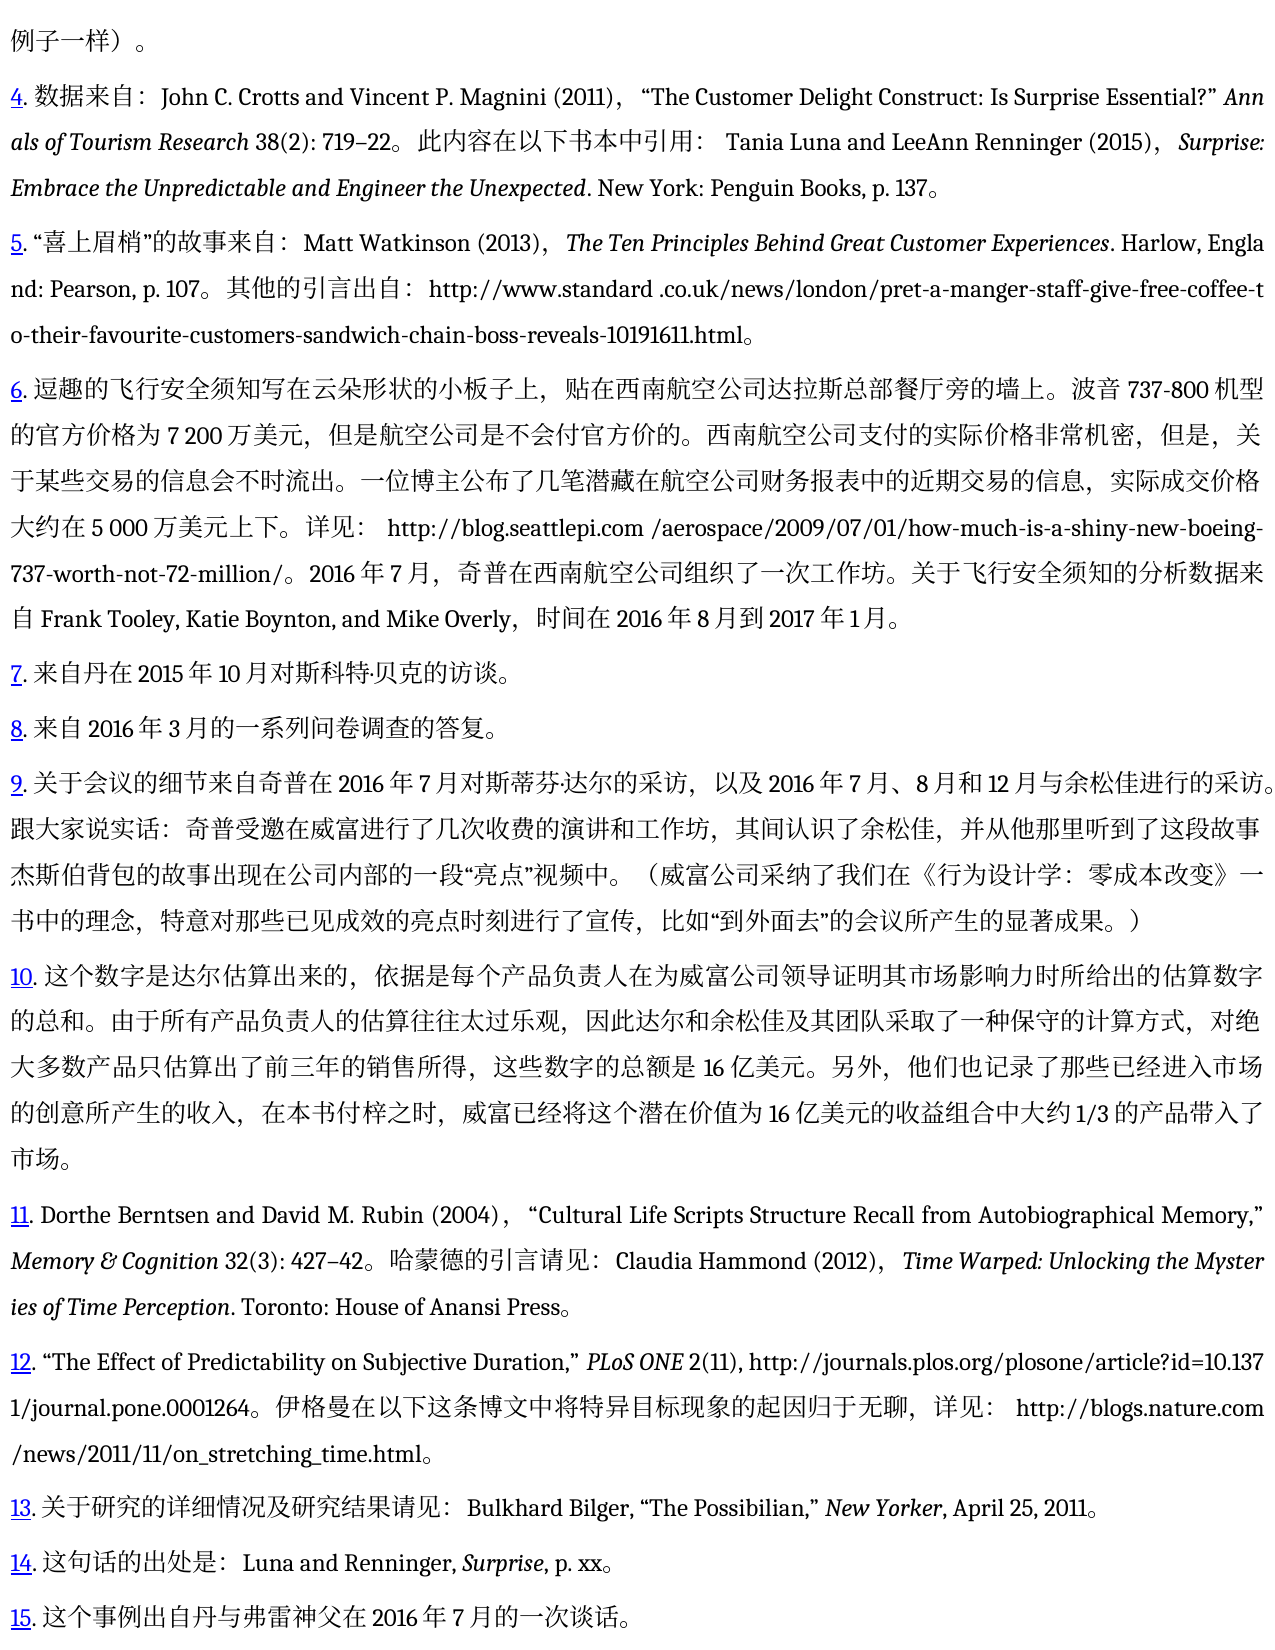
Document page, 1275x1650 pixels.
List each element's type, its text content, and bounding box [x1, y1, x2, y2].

text 9. 关于会议的细节来自奇普在2016年7月对斯蒂芬·达尔的采访，以及2016年7月、8月和12月与余松佳进行的采访。跟大家说实话：奇普受邀在威富进行了几次收费的演讲和工作坊，其间认识了余松佳，并从他那里听到了这段故事。杰斯伯背包的故事出现在公司内部的一段“亮点”视频中。（威富公司采纳了我们在《行为设计学：零成本改变》一书中的理念，特意对那些已见成效的亮点时刻进行了宣传，比如“到外面去”的会议所产生的显著成果。） [10, 753, 1264, 936]
text 7. 来自丹在2015年10月对斯科特·贝克的访谈。 [10, 643, 1264, 689]
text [10, 10, 1264, 56]
text 8. 来自2016年3月的一系列问卷调查的答复。 [10, 698, 1264, 744]
text 10. 这个数字是达尔估算出来的，依据是每个产品负责人在为威富公司领导证明其市场影响力时所给出的估算数字的总和。由于所有产品负责人的估算往往太过乐观，因此达尔和余松佳及其团队采取了一种保守的计算方式，对绝大多数产品只估算出了前三年的销售所得，这些数字的总额是16亿美元。另外，他们也记录了那些已经进入市场的创意所产生的收入，在本书付梓之时，威富已经将这个潜在价值为16亿美元的收益组合中大约1/3的产品带入了市场。 [10, 945, 1264, 1175]
text 13. 关于研究的详细情况及研究结果请见：Bulkhard Bilger, “The Possibilian,” New Yorker, April 25, 2011。 [10, 1477, 1264, 1523]
text 12. “The Effect of Predictability on Subjective Duration,” PLoS ONE 2(11), http://journals.plos.org/plosone/article?id=10.1371/journal.pone.0001264。伊格曼在以下这条博文中将特异目标现象的起因归于无聊，详见： http://blogs.nature.com/news/2011/11/on_stretching_time.html。 [10, 1330, 1264, 1468]
text 6. 逗趣的飞行安全须知写在云朵形状的小板子上，贴在西南航空公司达拉斯总部餐厅旁的墙上。波音737-800机型的官方价格为7 200万美元，但是航空公司是不会付官方价的。西南航空公司支付的实际价格非常机密，但是，关于某些交易的信息会不时流出。一位博主公布了几笔潜藏在航空公司财务报表中的近期交易的信息，实际成交价格大约在5 000万美元上下。详见： http://blog.seattlepi.com /aerospace/2009/07/01/how-much-is-a-shiny-new-boeing-737-worth-not-72-million/。2016年7月，奇普在西南航空公司组织了一次工作坊。关于飞行安全须知的分析数据来自Frank Tooley, Katie Boynton, and Mike Overly，时间在2016年8月到2017年1月。 [10, 358, 1264, 634]
text 5. “喜上眉梢”的故事来自：Matt Watkinson (2013)，The Ten Principles Behind Great Customer Experiences. Harlow, England: Pearson, p. 107。其他的引言出自：http://www.standard .co.uk/news/london/pret-a-manger-staff-give-free-coffee-to-their-favourite-customers-sandwich-chain-boss-reveals-10191611.html。 [10, 212, 1264, 350]
text 15. 这个事例出自丹与弗雷神父在2016年7月的一次谈话。 [10, 1587, 1264, 1633]
text 14. 这句话的出处是：Luna and Renninger, Surprise, p. xx。 [10, 1532, 1264, 1578]
text 4. 数据来自：John C. Crotts and Vincent P. Magnini (2011)，“The Customer Delight Construct: Is Surprise Essential?” Annals of Tourism Research 38(2): 719–22。此内容在以下书本中引用： Tania Luna and LeeAnn Renninger (2015)，Surprise: Embrace the Unpredictable and Engineer the Unexpected. New York: Penguin Books, p. 137。 [10, 65, 1264, 203]
text 11. Dorthe Berntsen and David M. Rubin (2004)，“Cultural Life Scripts Structure Recall from Autobiographical Memory,” Memory & Cognition 32(3): 427–42。哈蒙德的引言请见：Claudia Hammond (2012)，Time Warped: Unlocking the Mysteries of Time Perception. Toronto: House of Anansi Press。 [10, 1184, 1264, 1322]
